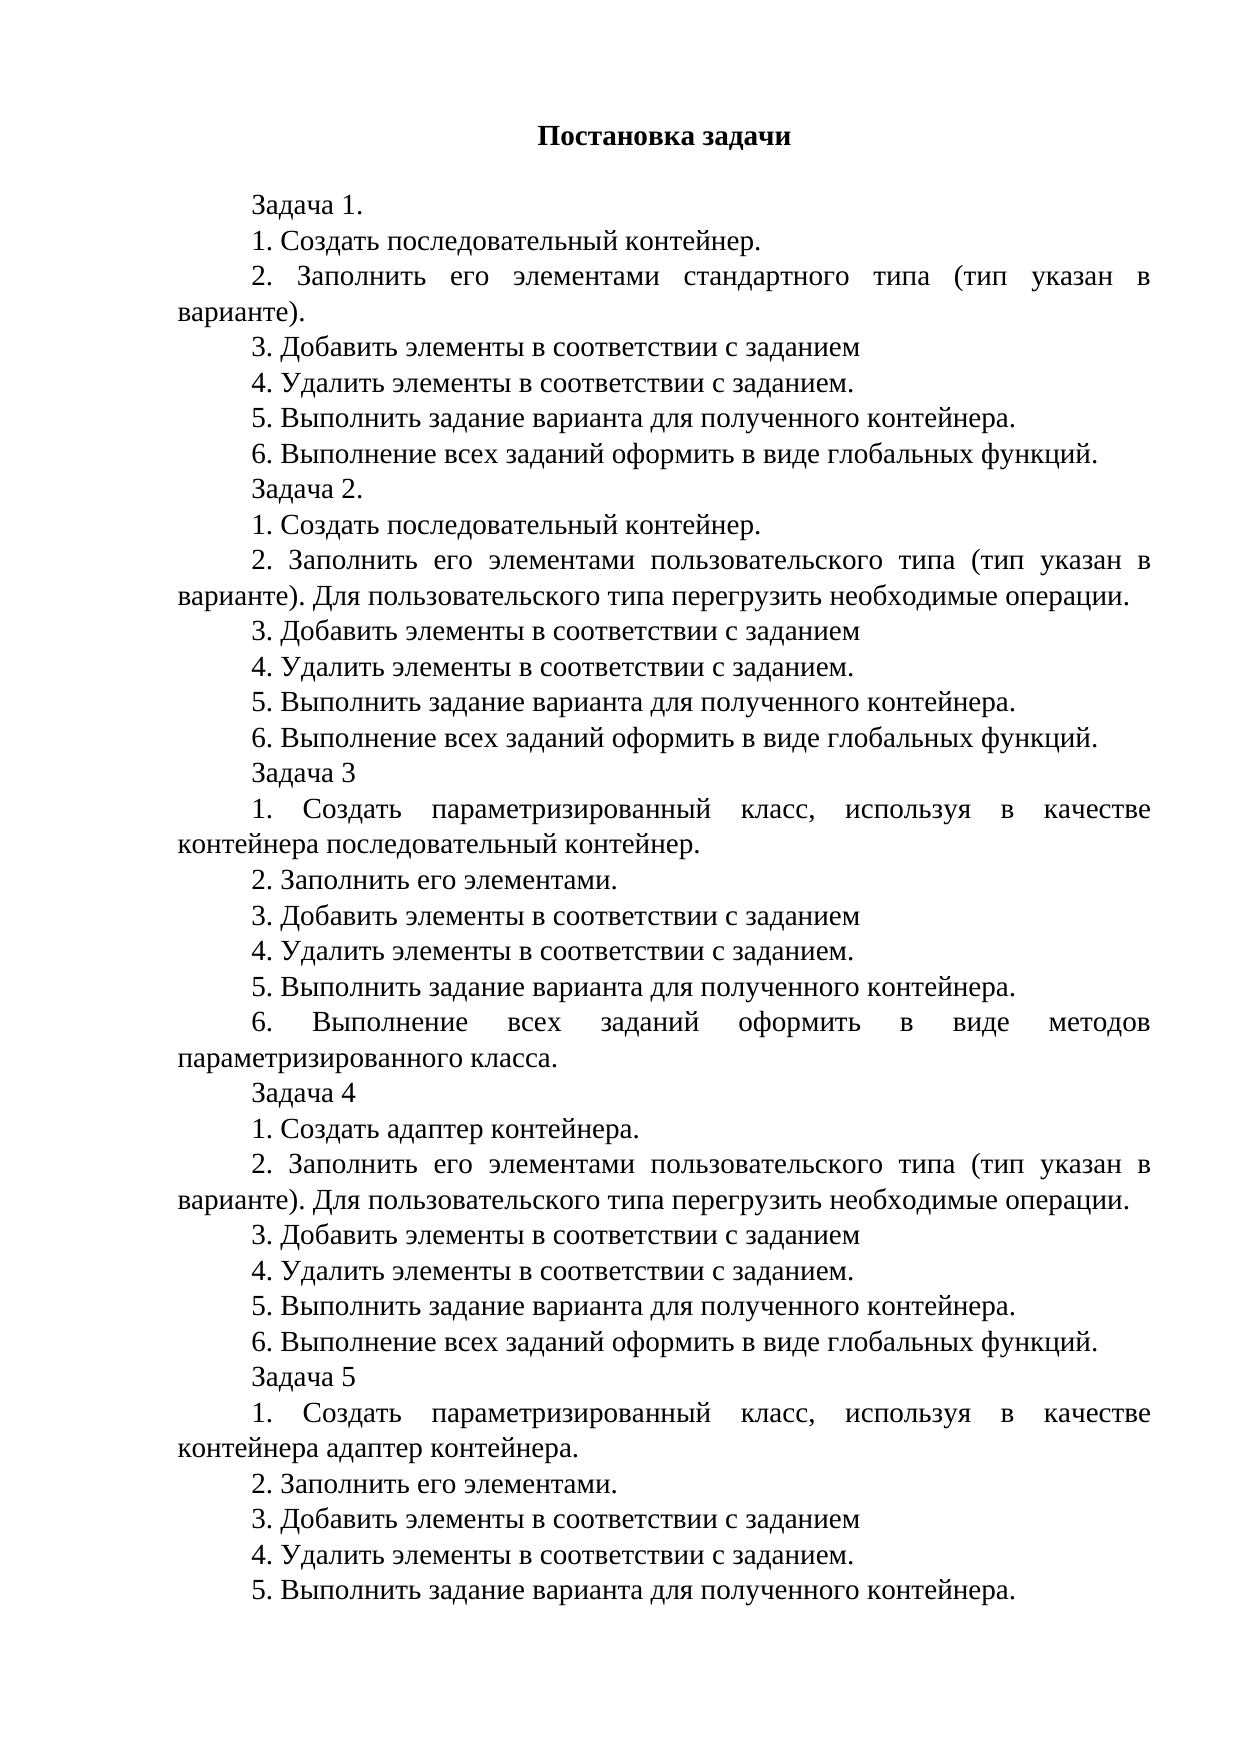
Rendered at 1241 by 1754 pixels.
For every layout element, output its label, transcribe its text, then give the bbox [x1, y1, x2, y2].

list 1. Создать адаптер контейнера. [177, 1111, 1152, 1144]
list 4. Удалить элементы в соответствии с заданием. [177, 649, 1152, 682]
list 4. Удалить элементы в соответствии с заданием. [177, 1537, 1152, 1571]
list 3. Добавить элементы в соответствии с заданием [177, 898, 1152, 931]
list 6. Выполнение всех заданий оформить в виде глобальных функций. [177, 436, 1152, 469]
list 4. Удалить элементы в соответствии с заданием. [177, 365, 1152, 398]
list 3. Добавить элементы в соответствии с заданием [177, 1501, 1152, 1535]
list 1. Создать последовательный контейнер. [177, 507, 1152, 540]
list 3. Добавить элементы в соответствии с заданием [177, 613, 1152, 647]
list 6. Выполнение всех заданий оформить в виде глобальных функций. [177, 720, 1152, 753]
text Постановка задачи [177, 118, 1152, 152]
list Задача 5 [177, 1359, 1152, 1393]
list 6. Выполнение всех заданий оформить в виде глобальных функций. [177, 1324, 1152, 1357]
list 5. Выполнить задание варианта для полученного контейнера. [177, 1288, 1152, 1322]
list 5. Выполнить задание варианта для полученного контейнера. [177, 1572, 1152, 1606]
list 2. Заполнить его элементами пользовательского типа (тип указан в варианте). Для пользовательского типа перегрузить необходимые операции. [177, 542, 1152, 611]
list 2. Заполнить его элементами пользовательского типа (тип указан в варианте). Для пользовательского типа перегрузить необходимые операции. [177, 1146, 1152, 1215]
list 2. Заполнить его элементами стандартного типа (тип указан в варианте). [177, 258, 1152, 327]
list 5. Выполнить задание варианта для полученного контейнера. [177, 400, 1152, 434]
list 4. Удалить элементы в соответствии с заданием. [177, 933, 1152, 967]
list 2. Заполнить его элементами. [177, 862, 1152, 896]
list Задача 2. [177, 471, 1152, 505]
list 1. Создать последовательный контейнер. [177, 223, 1152, 256]
list 3. Добавить элементы в соответствии с заданием [177, 329, 1152, 363]
list Задача 1. [177, 187, 1152, 221]
list Задача 4 [177, 1075, 1152, 1109]
list 6. Выполнение всех заданий оформить в виде методов параметризированного класса. [177, 1004, 1152, 1073]
list 4. Удалить элементы в соответствии с заданием. [177, 1253, 1152, 1286]
list 1. Создать параметризированный класс, используя в качестве контейнера адаптер контейнера. [177, 1395, 1152, 1464]
list Задача 3 [177, 756, 1152, 789]
list 1. Создать параметризированный класс, используя в качестве контейнера последовательный контейнер. [177, 791, 1152, 860]
list 5. Выполнить задание варианта для полученного контейнера. [177, 969, 1152, 1002]
list 2. Заполнить его элементами. [177, 1466, 1152, 1499]
list 3. Добавить элементы в соответствии с заданием [177, 1217, 1152, 1251]
list 5. Выполнить задание варианта для полученного контейнера. [177, 684, 1152, 718]
